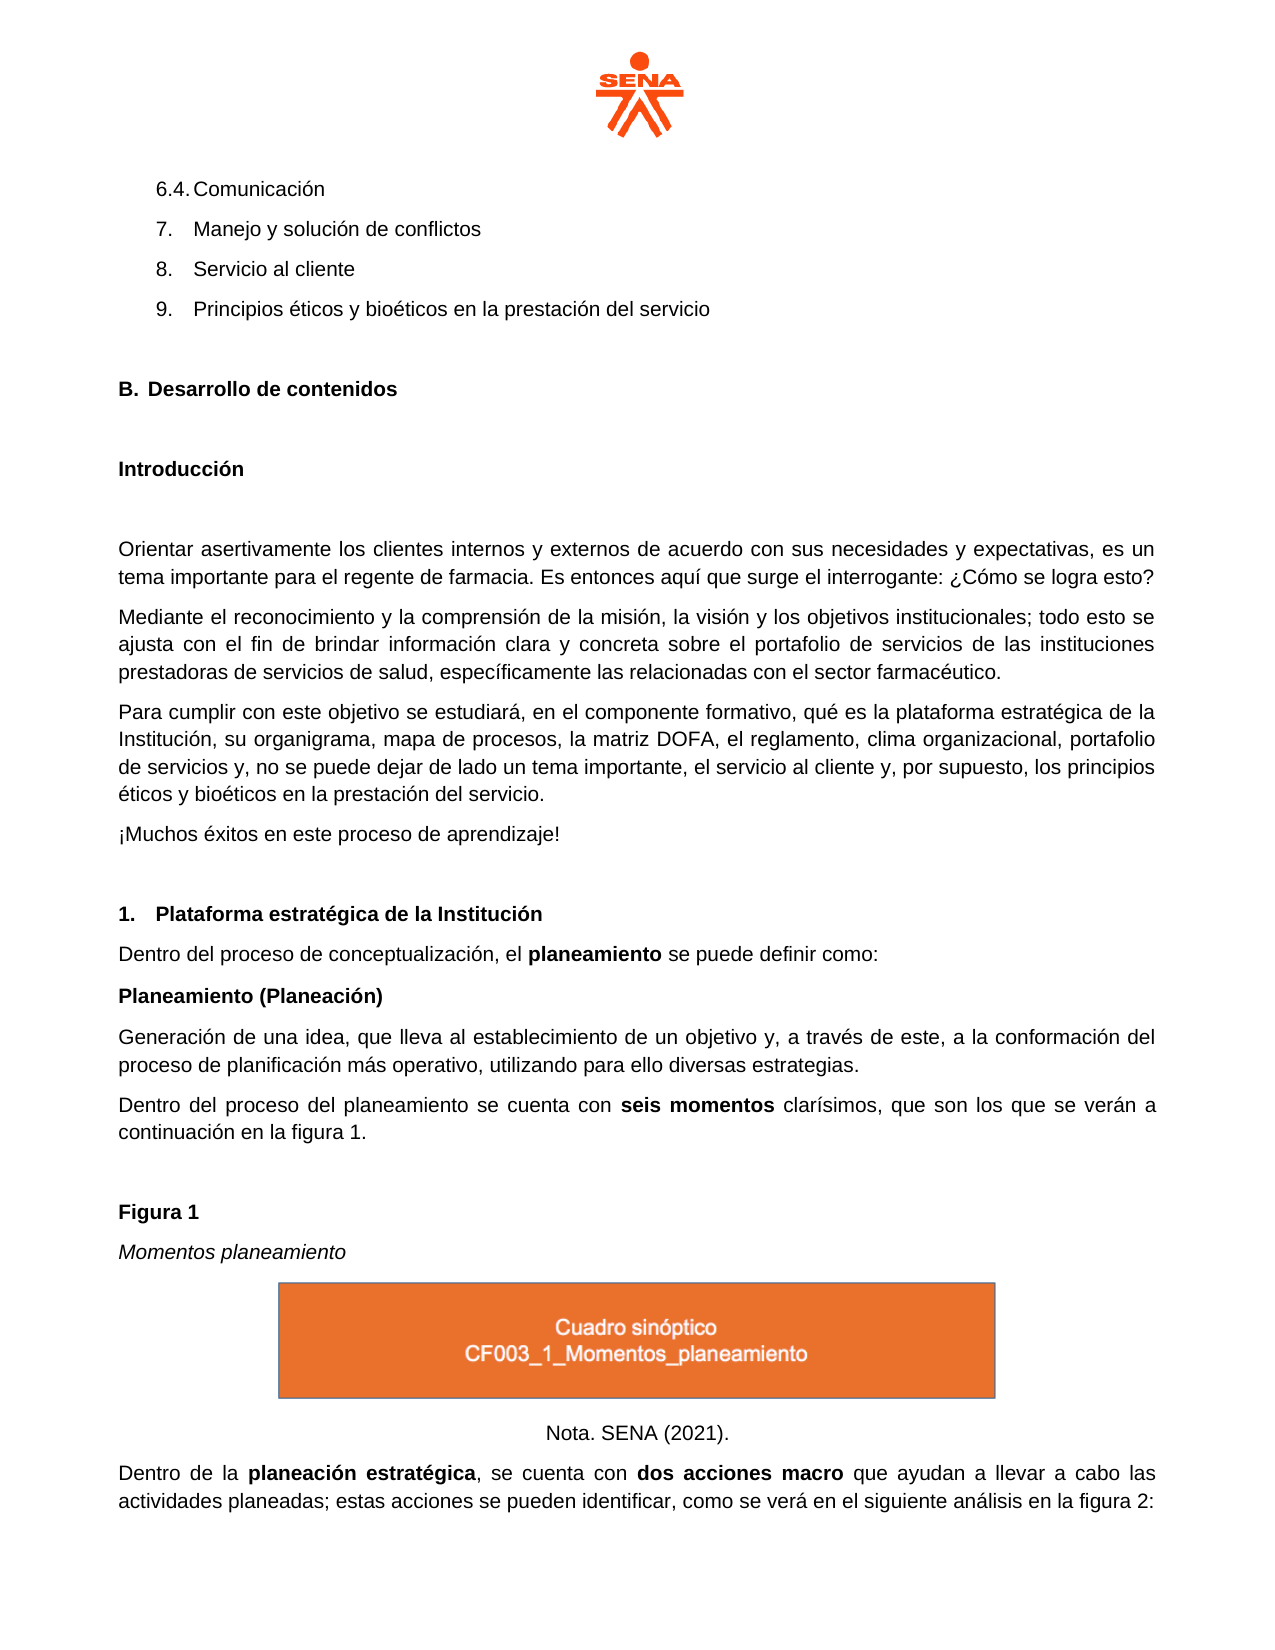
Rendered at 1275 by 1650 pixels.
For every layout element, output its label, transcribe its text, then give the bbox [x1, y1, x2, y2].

list Plataforma estratégica de la Institución [118, 902, 1157, 926]
text Dentro del proceso de conceptualización, el planeamiento se puede definir como: [118, 942, 1157, 966]
list Comunicación [156, 177, 1157, 201]
text Generación de una idea, que lleva al establecimiento de un objetivo y, a través de este, a la conformación del proceso de planificación más operativo, utilizando para ello diversas estrategias. [118, 1025, 1157, 1076]
picture [585, 48, 690, 142]
text Mediante el reconocimiento y la comprensión de la misión, la visión y los objetivos institucionales; todo esto se ajusta con el fin de brindar información clara y concreta sobre el portafolio de servicios de las instituciones prestadoras de servicios de salud, específicamente las relacionadas con el sector farmacéutico. [118, 605, 1157, 684]
text Introducción [118, 457, 1157, 481]
text Nota. SENA (2021). [118, 1421, 1157, 1445]
list Manejo y solución de conflictos [156, 217, 1157, 241]
list Servicio al cliente [156, 257, 1157, 281]
text Orientar asertivamente los clientes internos y externos de acuerdo con sus necesidades y expectativas, es un tema importante para el regente de farmacia. Es entonces aquí que surge el interrogante: ¿Cómo se logra esto? [118, 537, 1157, 589]
text Para cumplir con este objetivo se estudiará, en el componente formativo, qué es la plataforma estratégica de la Institución, su organigrama, mapa de procesos, la matriz DOFA, el reglamento, clima organizacional, portafolio de servicios y, no se puede dejar de lado un tema importante, el servicio al cliente y, por supuesto, los principios éticos y bioéticos en la prestación del servicio. [118, 700, 1157, 806]
list Principios éticos y bioéticos en la prestación del servicio [156, 297, 1157, 321]
text ¡Muchos éxitos en este proceso de aprendizaje! [118, 822, 1157, 846]
picture [277, 1280, 998, 1400]
text Dentro del proceso del planeamiento se cuenta con seis momentos clarísimos, que son los que se verán a continuación en la figura 1. [118, 1092, 1157, 1144]
text Dentro de la planeación estratégica, se cuenta con dos acciones macro que ayudan a llevar a cabo las actividades planeadas; estas acciones se pueden identificar, como se verá en el siguiente análisis en la figura 2: [118, 1461, 1157, 1512]
text Momentos planeamiento [118, 1240, 1157, 1264]
text Figura 1 [118, 1200, 1157, 1224]
list Desarrollo de contenidos [118, 377, 1157, 401]
text Planeamiento (Planeación) [118, 982, 1157, 1008]
